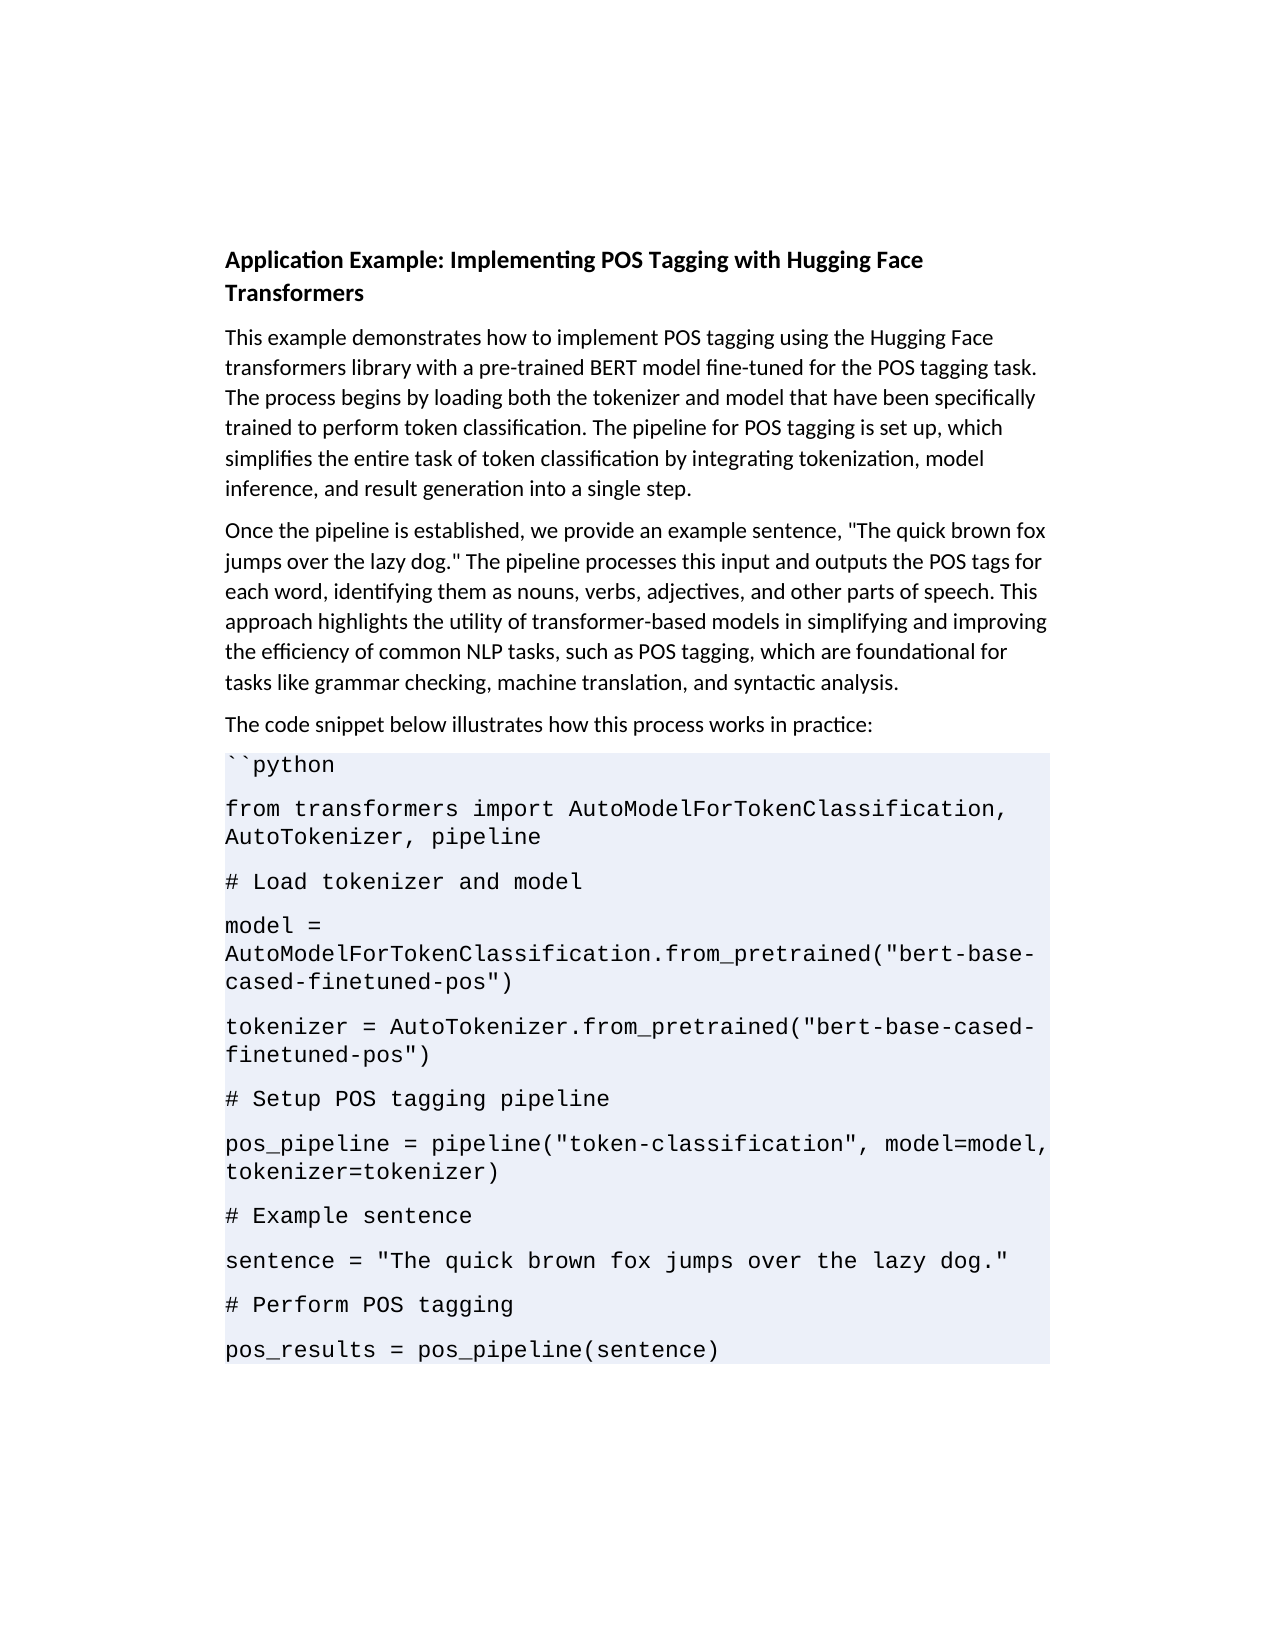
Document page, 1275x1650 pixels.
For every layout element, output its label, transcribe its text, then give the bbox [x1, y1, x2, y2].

text tokenizer = AutoTokenizer.from_pretrained("bert-base-cased-finetuned-pos") [225, 1015, 1050, 1069]
text pos_pipeline = pipeline("token-classification", model=model, tokenizer=tokenizer) [225, 1132, 1050, 1186]
text # Example sentence [225, 1205, 1050, 1231]
text The code snippet below illustrates how this process works in practice: [225, 710, 1050, 738]
text from transformers import AutoModelForTokenClassification, AutoTokenizer, pipeline [225, 798, 1050, 851]
text sentence = "The quick brown fox jumps over the lazy dog." [225, 1249, 1050, 1275]
text # Setup POS tagging pipeline [225, 1088, 1050, 1113]
text # Perform POS tagging [225, 1294, 1050, 1320]
text ``python [225, 753, 1050, 779]
text This example demonstrates how to implement POS tagging using the Hugging Face transformers library with a pre-trained BERT model fine-tuned for the POS tagging task. The process begins by loading both the tokenizer and model that have been specifically trained to perform token classification. The pipeline for POS tagging is set up, which simplifies the entire task of token classification by integrating tokenization, model inference, and result generation into a single step. [225, 323, 1050, 502]
text model = AutoModelForTokenClassification.from_pretrained("bert-base-cased-finetuned-pos") [225, 915, 1050, 996]
text Once the pipeline is established, we provide an example sentence, "The quick brown fox jumps over the lazy dog." The pipeline processes this input and outputs the POS tags for each word, identifying them as nouns, verbs, adjectives, and other parts of speech. This approach highlights the utility of transformer-based models in simplifying and improving the efficiency of common NLP tasks, such as POS tagging, which are foundational for tasks like grammar checking, machine translation, and syntactic analysis. [225, 517, 1050, 696]
text pos_results = pos_pipeline(sentence) [225, 1338, 1050, 1364]
text # Load tokenizer and model [225, 870, 1050, 896]
subtitle Application Example: Implementing POS Tagging with Hugging Face Transformers [225, 244, 1050, 308]
